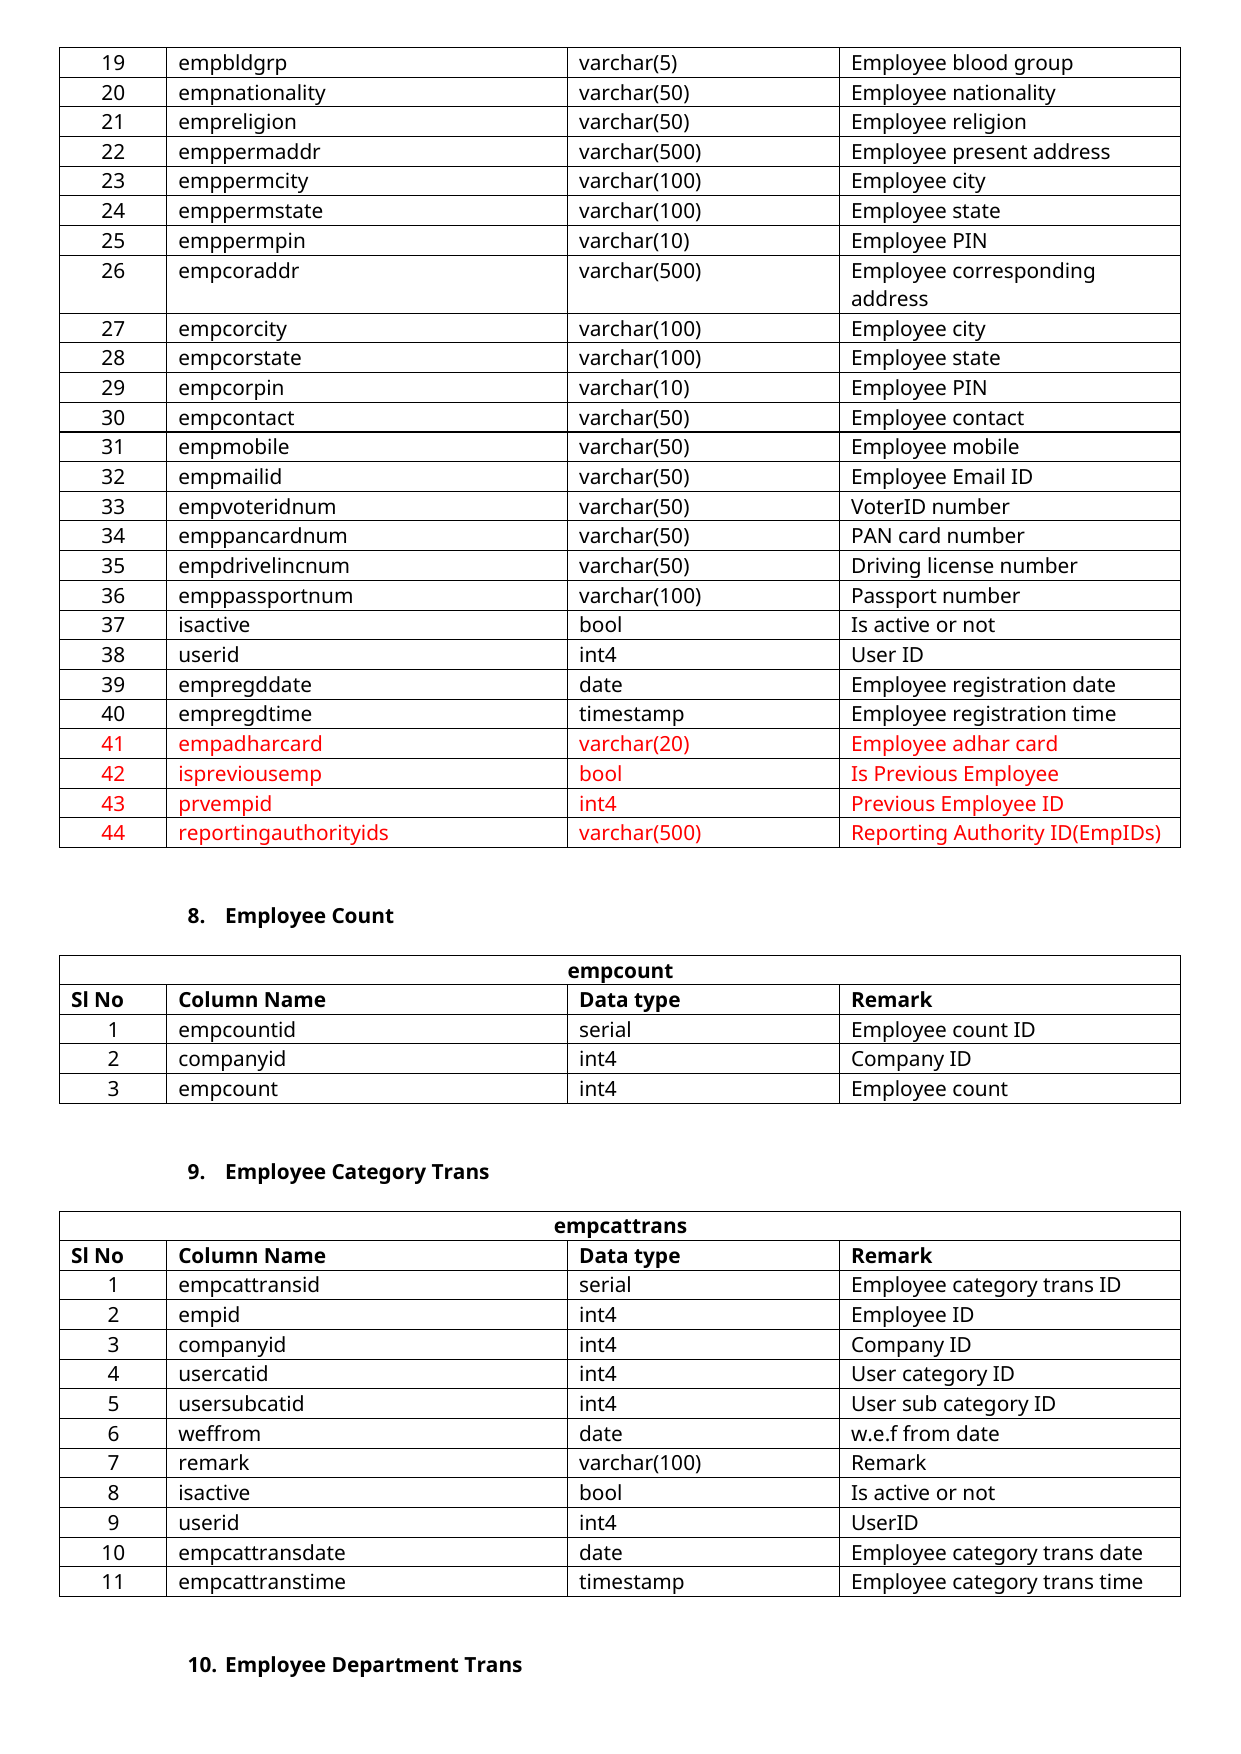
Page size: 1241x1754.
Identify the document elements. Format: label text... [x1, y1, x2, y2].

table_cell userid [167, 640, 567, 669]
table_cell 4 [60, 1360, 166, 1388]
table_cell Company ID [840, 1044, 1180, 1073]
table_cell varchar(100) [568, 343, 839, 372]
table_cell 30 [60, 403, 166, 431]
table_cell empvoteridnum [167, 492, 567, 520]
table_cell varchar(5) [568, 48, 839, 77]
table_cell 31 [60, 433, 166, 461]
table_cell varchar(50) [568, 551, 839, 580]
table_cell 8 [60, 1478, 166, 1507]
table_cell varchar(500) [568, 256, 839, 313]
table_cell varchar(100) [568, 196, 839, 225]
table_cell Data type [568, 985, 839, 1014]
list Employee Category Trans [187, 1157, 1090, 1186]
table_cell Employee blood group [840, 48, 1180, 77]
table_cell companyid [167, 1044, 567, 1073]
table_cell emppermpin [167, 226, 567, 255]
table_cell empmobile [167, 433, 567, 461]
table_cell 35 [60, 551, 166, 580]
table_cell int4 [568, 1074, 839, 1103]
table_cell varchar(50) [568, 462, 839, 491]
table_cell Employee nationality [840, 78, 1180, 106]
table_cell 41 [60, 729, 166, 758]
table_cell empreligion [167, 107, 567, 136]
table_cell empcattransid [167, 1271, 567, 1299]
table_cell int4 [568, 1044, 839, 1073]
table_cell reportingauthorityids [167, 818, 567, 847]
table_cell 7 [60, 1449, 166, 1477]
table_cell serial [568, 1015, 839, 1043]
table_cell empid [167, 1300, 567, 1329]
table_cell 1 [60, 1271, 166, 1299]
table_cell 36 [60, 581, 166, 609]
table_cell emppancardnum [167, 521, 567, 550]
table_cell Employee state [840, 343, 1180, 372]
table_cell empdrivelincnum [167, 551, 567, 580]
table_cell Employee registration time [840, 700, 1180, 728]
table_cell UserID [840, 1508, 1180, 1537]
table_cell 32 [60, 462, 166, 491]
table_cell empcorpin [167, 373, 567, 402]
table_cell PAN card number [840, 521, 1180, 550]
table_cell emppermstate [167, 196, 567, 225]
table_cell 38 [60, 640, 166, 669]
table_cell int4 [568, 1330, 839, 1358]
table_cell prvempid [167, 789, 567, 817]
table_cell varchar(100) [568, 314, 839, 342]
table_cell int4 [568, 789, 839, 817]
table_cell Employee Email ID [840, 462, 1180, 491]
table_cell 23 [60, 167, 166, 195]
table_cell Remark [840, 985, 1180, 1014]
table_cell varchar(10) [568, 373, 839, 402]
table_cell varchar(500) [568, 137, 839, 166]
table_cell 2 [60, 1044, 166, 1073]
table_cell 44 [60, 818, 166, 847]
table_cell empregddate [167, 670, 567, 698]
table_cell int4 [568, 1389, 839, 1418]
table_cell Employee contact [840, 403, 1180, 431]
table_cell 40 [60, 700, 166, 728]
table_cell Employee count ID [840, 1015, 1180, 1043]
table_cell 5 [60, 1389, 166, 1418]
table_cell empbldgrp [167, 48, 567, 77]
table_cell varchar(500) [568, 818, 839, 847]
table_cell 28 [60, 343, 166, 372]
table_cell Data type [568, 1241, 839, 1269]
table_cell 20 [60, 78, 166, 106]
table_cell date [568, 670, 839, 698]
table_cell varchar(50) [568, 433, 839, 461]
table_cell 3 [60, 1330, 166, 1358]
table_cell 11 [60, 1567, 166, 1596]
table_cell 3 [60, 1074, 166, 1103]
table_cell bool [568, 611, 839, 639]
table_cell 1 [60, 1015, 166, 1043]
table_cell Employee mobile [840, 433, 1180, 461]
table_cell Is active or not [840, 1478, 1180, 1507]
table_cell Employee ID [840, 1300, 1180, 1329]
table_cell bool [568, 1478, 839, 1507]
table_cell Is Previous Employee [840, 759, 1180, 788]
table_cell VoterID number [840, 492, 1180, 520]
table_cell Employee religion [840, 107, 1180, 136]
table_cell 6 [60, 1419, 166, 1447]
table_cell int4 [568, 1360, 839, 1388]
table_cell 19 [60, 48, 166, 77]
table_cell Passport number [840, 581, 1180, 609]
table_cell Employee city [840, 167, 1180, 195]
table_header empcount [60, 956, 1180, 984]
table_cell 10 [60, 1538, 166, 1566]
table_cell timestamp [568, 1567, 839, 1596]
table_cell empnationality [167, 78, 567, 106]
table_cell timestamp [568, 700, 839, 728]
table_cell varchar(50) [568, 403, 839, 431]
table_cell Driving license number [840, 551, 1180, 580]
table_cell Previous Employee ID [840, 789, 1180, 817]
table_cell 37 [60, 611, 166, 639]
table_cell int4 [568, 1300, 839, 1329]
table_cell bool [568, 759, 839, 788]
table_cell usercatid [167, 1360, 567, 1388]
table_cell varchar(50) [568, 78, 839, 106]
table_cell empcontact [167, 403, 567, 431]
table_cell Employee category trans ID [840, 1271, 1180, 1299]
table_cell Sl No [60, 1241, 166, 1269]
table_cell varchar(50) [568, 107, 839, 136]
table_cell Employee present address [840, 137, 1180, 166]
table_cell Employee PIN [840, 226, 1180, 255]
list Employee Count [187, 901, 1090, 930]
table_cell 42 [60, 759, 166, 788]
table_cell varchar(50) [568, 492, 839, 520]
table_cell 27 [60, 314, 166, 342]
table_cell Is active or not [840, 611, 1180, 639]
table_cell Employee PIN [840, 373, 1180, 402]
table_cell 2 [60, 1300, 166, 1329]
table_cell User ID [840, 640, 1180, 669]
table_cell empmailid [167, 462, 567, 491]
table_cell emppermcity [167, 167, 567, 195]
table_cell Employee category trans date [840, 1538, 1180, 1566]
table_cell varchar(100) [568, 1449, 839, 1477]
table_cell Employee count [840, 1074, 1180, 1103]
table_cell date [568, 1538, 839, 1566]
table_cell Company ID [840, 1330, 1180, 1358]
table_cell empadharcard [167, 729, 567, 758]
table_cell serial [568, 1271, 839, 1299]
table_header empcattrans [60, 1212, 1180, 1240]
table_cell 43 [60, 789, 166, 817]
table_cell User category ID [840, 1360, 1180, 1388]
table_cell remark [167, 1449, 567, 1477]
table_cell 29 [60, 373, 166, 402]
list Employee Department Trans [187, 1650, 1090, 1679]
table_cell 9 [60, 1508, 166, 1537]
table_cell w.e.f from date [840, 1419, 1180, 1447]
table_cell int4 [568, 1508, 839, 1537]
table_cell varchar(100) [568, 581, 839, 609]
table_cell varchar(100) [568, 167, 839, 195]
table_cell varchar(10) [568, 226, 839, 255]
table_cell Employee registration date [840, 670, 1180, 698]
table_cell weffrom [167, 1419, 567, 1447]
table_cell isactive [167, 611, 567, 639]
table_cell empcorcity [167, 314, 567, 342]
table_cell emppermaddr [167, 137, 567, 166]
table_cell ispreviousemp [167, 759, 567, 788]
table_cell Employee adhar card [840, 729, 1180, 758]
table_cell empcorstate [167, 343, 567, 372]
table_cell Employee corresponding address [840, 256, 1180, 313]
table_cell 25 [60, 226, 166, 255]
table_cell empcattransdate [167, 1538, 567, 1566]
table_cell isactive [167, 1478, 567, 1507]
table_cell empregdtime [167, 700, 567, 728]
table_cell empcattranstime [167, 1567, 567, 1596]
table_cell 33 [60, 492, 166, 520]
table_cell Column Name [167, 1241, 567, 1269]
table_cell Column Name [167, 985, 567, 1014]
table_cell Remark [840, 1449, 1180, 1477]
table_cell 39 [60, 670, 166, 698]
table_cell 26 [60, 256, 166, 313]
table_cell varchar(20) [568, 729, 839, 758]
table_cell 34 [60, 521, 166, 550]
table_cell emppassportnum [167, 581, 567, 609]
table_cell Employee state [840, 196, 1180, 225]
table_cell Sl No [60, 985, 166, 1014]
table_cell Employee city [840, 314, 1180, 342]
table_cell Employee category trans time [840, 1567, 1180, 1596]
table_cell 22 [60, 137, 166, 166]
table_cell User sub category ID [840, 1389, 1180, 1418]
table_cell userid [167, 1508, 567, 1537]
table_cell Reporting Authority ID(EmpIDs) [840, 818, 1180, 847]
table_cell usersubcatid [167, 1389, 567, 1418]
table_cell empcoraddr [167, 256, 567, 313]
table_cell empcount [167, 1074, 567, 1103]
table_cell varchar(50) [568, 521, 839, 550]
table_cell empcountid [167, 1015, 567, 1043]
table_cell 24 [60, 196, 166, 225]
table_cell int4 [568, 640, 839, 669]
table_cell companyid [167, 1330, 567, 1358]
table_cell 21 [60, 107, 166, 136]
table_cell date [568, 1419, 839, 1447]
table_cell Remark [840, 1241, 1180, 1269]
